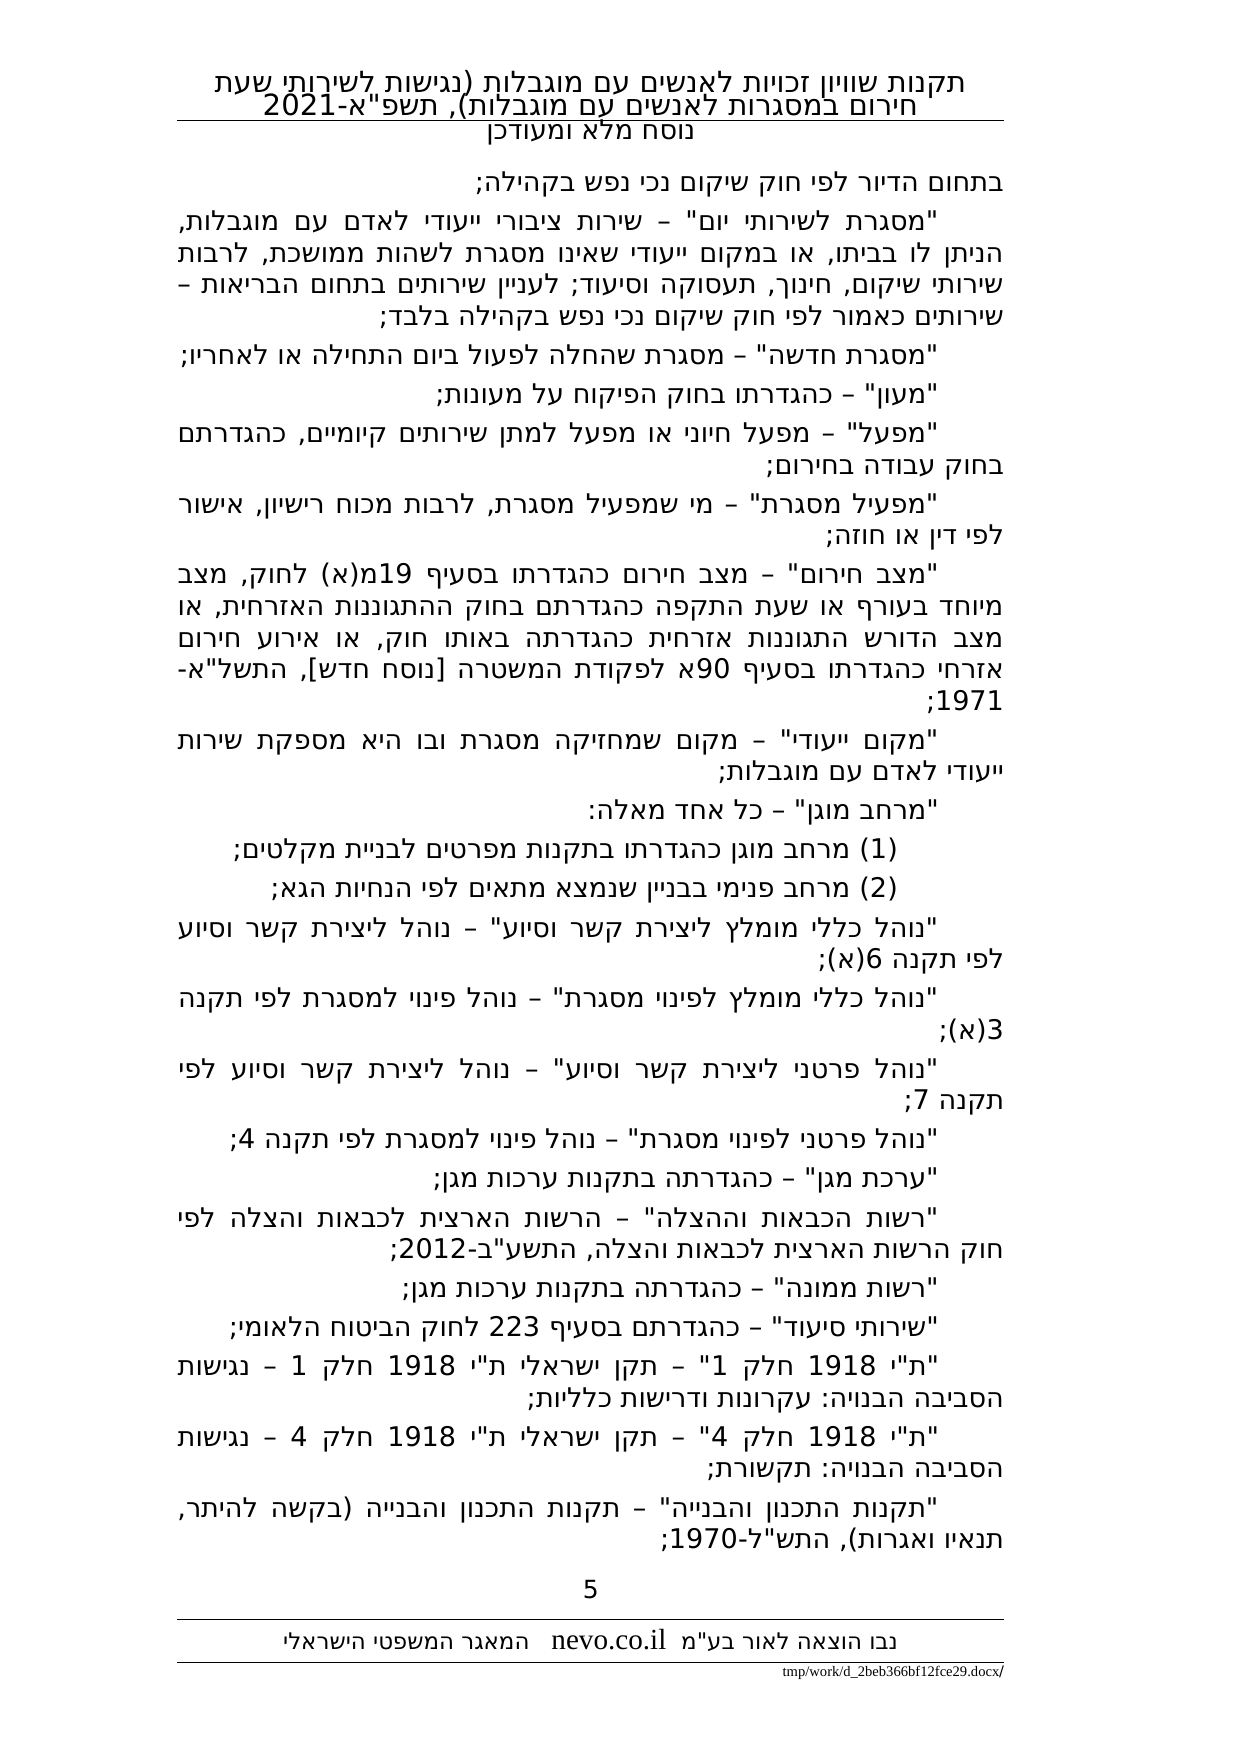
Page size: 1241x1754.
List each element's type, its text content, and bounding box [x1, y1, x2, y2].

text "נוהל כללי מומלץ לפינוי מסגרת" – נוהל פינוי למסגרת לפי תקנה 3(א); [177, 982, 1004, 1046]
text "שירותי סיעוד" – כהגדרתם בסעיף 223 לחוק הביטוח הלאומי; [177, 1312, 1004, 1343]
text "רשות הכבאות וההצלה" – הרשות הארצית לכבאות והצלה לפי חוק הרשות הארצית לכבאות והצלה, התשע"ב-2012; [177, 1202, 1004, 1265]
text (1) מרחב מוגן כהגדרתו בתקנות מפרטים לבניית מקלטים; [177, 834, 898, 865]
text "נוהל פרטני ליצירת קשר וסיוע" – נוהל ליצירת קשר וסיוע לפי תקנה 7; [177, 1053, 1004, 1116]
text "מפעיל מסגרת" – מי שמפעיל מסגרת, לרבות מכוח רישיון, אישור לפי דין או חוזה; [177, 488, 1004, 551]
text "מצב חירום" – מצב חירום כהגדרתו בסעיף 19מ(א) לחוק, מצב מיוחד בעורף או שעת התקפה כהגדרתם בחוק ההתגוננות האזרחית, או מצב הדורש התגוננות אזרחית כהגדרתה באותו חוק, או אירוע חירום אזרחי כהגדרתו בסעיף 90א לפקודת המשטרה [נוסח חדש], התשל"א-1971; [177, 559, 1004, 717]
text "מסגרת חדשה" – מסגרת שהחלה לפעול ביום התחילה או לאחריו; [177, 339, 1004, 371]
text "תקנות התכנון והבנייה" – תקנות התכנון והבנייה (בקשה להיתר, תנאיו ואגרות), התש"ל-1970; [177, 1492, 1004, 1555]
text "ת"י 1918 חלק 4" – תקן ישראלי ת"י 1918 חלק 4 – נגישות הסביבה הבנויה: תקשורת; [177, 1421, 1004, 1484]
text "רשות ממונה" – כהגדרתה בתקנות ערכות מגן; [177, 1272, 1004, 1304]
text (2) מרחב פנימי בבניין שנמצא מתאים לפי הנחיות הגא; [177, 873, 898, 904]
text "מסגרת לשירותי יום" – שירות ציבורי ייעודי לאדם עם מוגבלות, הניתן לו בביתו, או במקום ייעודי שאינו מסגרת לשהות ממושכת, לרבות שירותי שיקום, חינוך, תעסוקה וסיעוד; לעניין שירותים בתחום הבריאות – שירותים כאמור לפי חוק שיקום נכי נפש בקהילה בלבד; [177, 206, 1004, 332]
text "מקום ייעודי" – מקום שמחזיקה מסגרת ובו היא מספקת שירות ייעודי לאדם עם מוגבלות; [177, 724, 1004, 787]
text "מעון" – כהגדרתו בחוק הפיקוח על מעונות; [177, 378, 1004, 410]
text "מפעל" – מפעל חיוני או מפעל למתן שירותים קיומיים, כהגדרתם בחוק עבודה בחירום; [177, 417, 1004, 481]
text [177, 167, 1004, 198]
text "ערכת מגן" – כהגדרתה בתקנות ערכות מגן; [177, 1163, 1004, 1194]
text "נוהל כללי מומלץ ליצירת קשר וסיוע" – נוהל ליצירת קשר וסיוע לפי תקנה 6(א); [177, 912, 1004, 975]
text "ת"י 1918 חלק 1" – תקן ישראלי ת"י 1918 חלק 1 – נגישות הסביבה הבנויה: עקרונות ודרישות כלליות; [177, 1351, 1004, 1414]
text "נוהל פרטני לפינוי מסגרת" – נוהל פינוי למסגרת לפי תקנה 4; [177, 1124, 1004, 1155]
text "מרחב מוגן" – כל אחד מאלה: [177, 795, 1004, 826]
